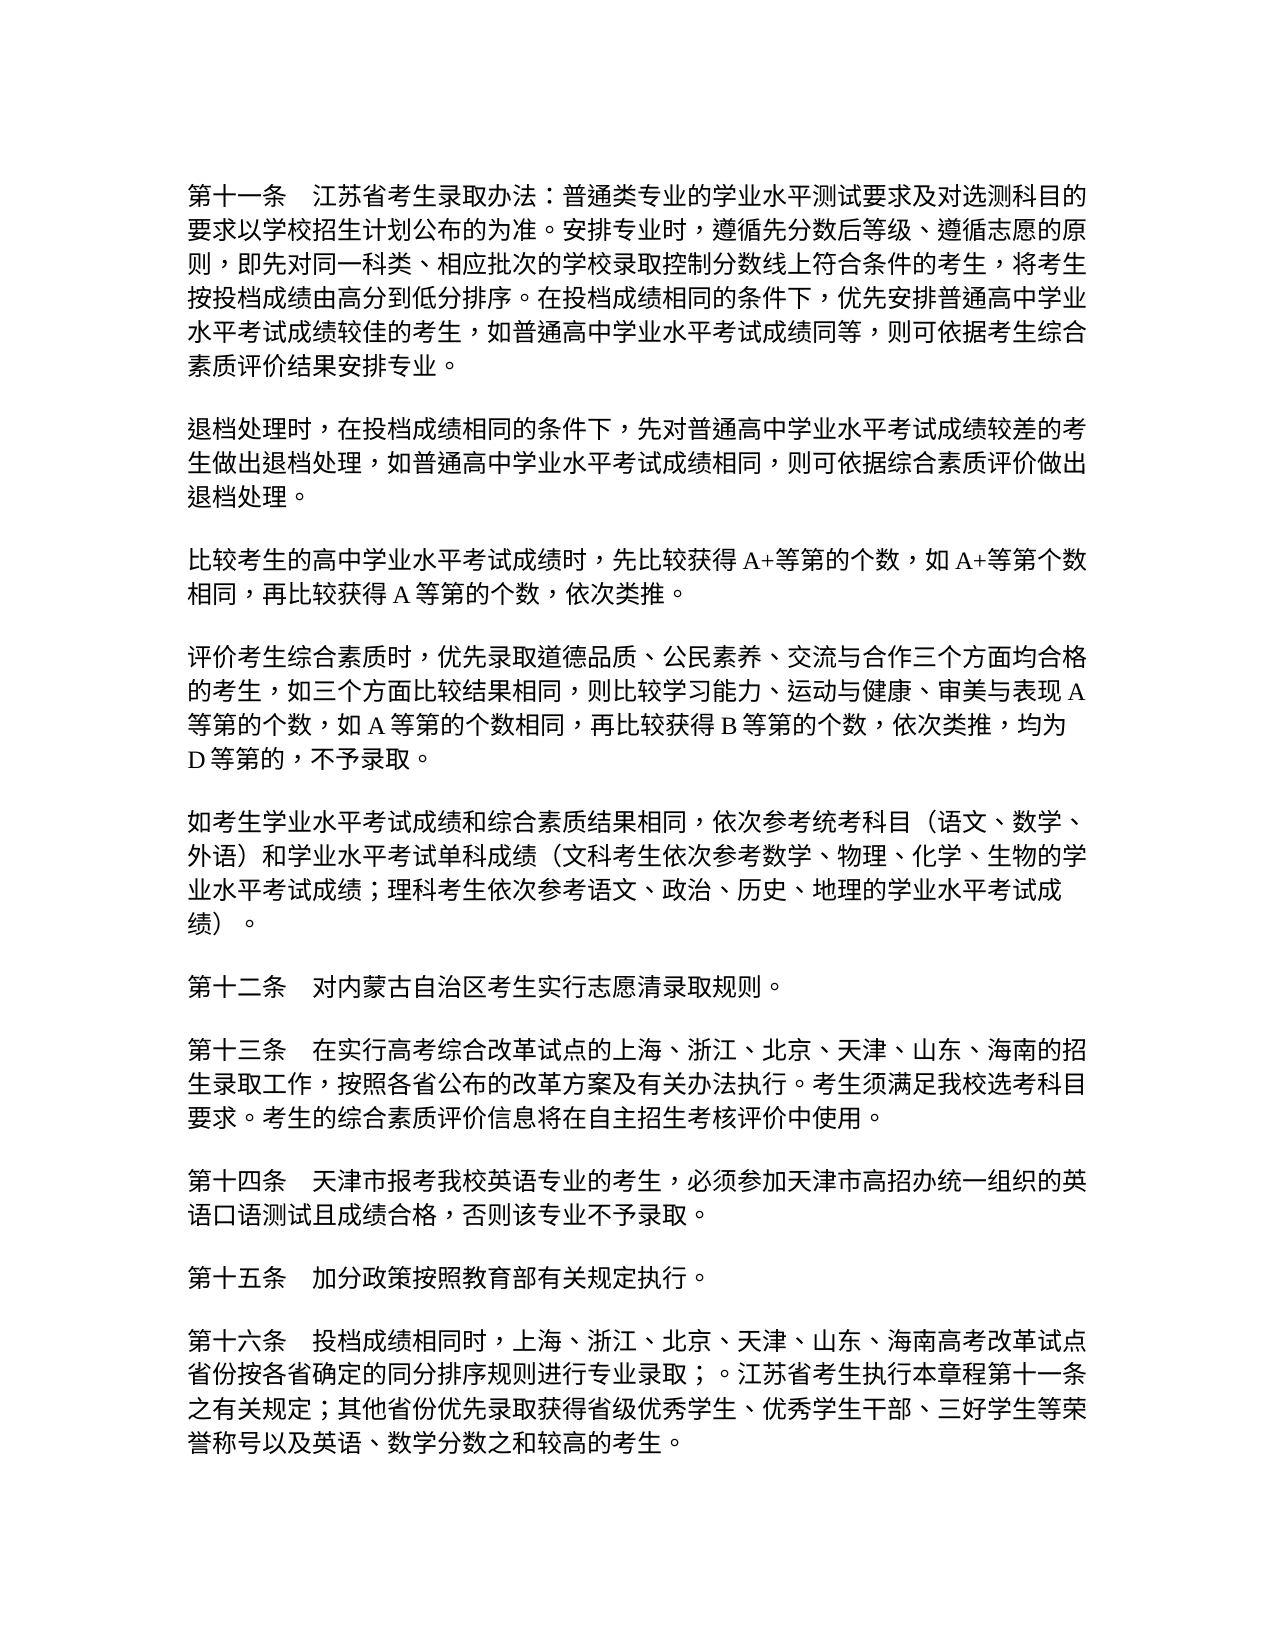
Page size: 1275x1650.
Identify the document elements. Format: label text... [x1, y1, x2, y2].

text 第十六条 投档成绩相同时，上海、浙江、北京、天津、山东、海南高考改革试点省份按各省确定的同分排序规则进行专业录取；。江苏省考生执行本章程第十一条之有关规定；其他省份优先录取获得省级优秀学生、优秀学生干部、三好学生等荣誉称号以及英语、数学分数之和较高的考生。 [187, 1323, 1087, 1459]
text 如考生学业水平考试成绩和综合素质结果相同，依次参考统考科目（语文、数学、外语）和学业水平考试单科成绩（文科考生依次参考数学、物理、化学、生物的学业水平考试成绩；理科考生依次参考语文、政治、历史、地理的学业水平考试成绩）。 [187, 805, 1087, 941]
text 退档处理时，在投档成绩相同的条件下，先对普通高中学业水平考试成绩较差的考生做出退档处理，如普通高中学业水平考试成绩相同，则可依据综合素质评价做出退档处理。 [187, 412, 1087, 514]
text 比较考生的高中学业水平考试成绩时，先比较获得A+等第的个数，如A+等第个数相同，再比较获得A等第的个数，依次类推。 [187, 543, 1087, 611]
text 第十五条 加分政策按照教育部有关规定执行。 [187, 1260, 1087, 1294]
text 第十二条 对内蒙古自治区考生实行志愿清录取规则。 [187, 970, 1087, 1004]
text 第十四条 天津市报考我校英语专业的考生，必须参加天津市高招办统一组织的英语口语测试且成绩合格，否则该专业不予录取。 [187, 1163, 1087, 1232]
text 第十三条 在实行高考综合改革试点的上海、浙江、北京、天津、山东、海南的招生录取工作，按照各省公布的改革方案及有关办法执行。考生须满足我校选考科目要求。考生的综合素质评价信息将在自主招生考核评价中使用。 [187, 1032, 1087, 1135]
text 第十一条 江苏省考生录取办法：普通类专业的学业水平测试要求及对选测科目的要求以学校招生计划公布的为准。安排专业时，遵循先分数后等级、遵循志愿的原则，即先对同一科类、相应批次的学校录取控制分数线上符合条件的考生，将考生按投档成绩由高分到低分排序。在投档成绩相同的条件下，优先安排普通高中学业水平考试成绩较佳的考生，如普通高中学业水平考试成绩同等，则可依据考生综合素质评价结果安排专业。 [187, 179, 1087, 383]
text 评价考生综合素质时，优先录取道德品质、公民素养、交流与合作三个方面均合格的考生，如三个方面比较结果相同，则比较学习能力、运动与健康、审美与表现A等第的个数，如A等第的个数相同，再比较获得B等第的个数，依次类推，均为D等第的，不予录取。 [187, 640, 1087, 776]
